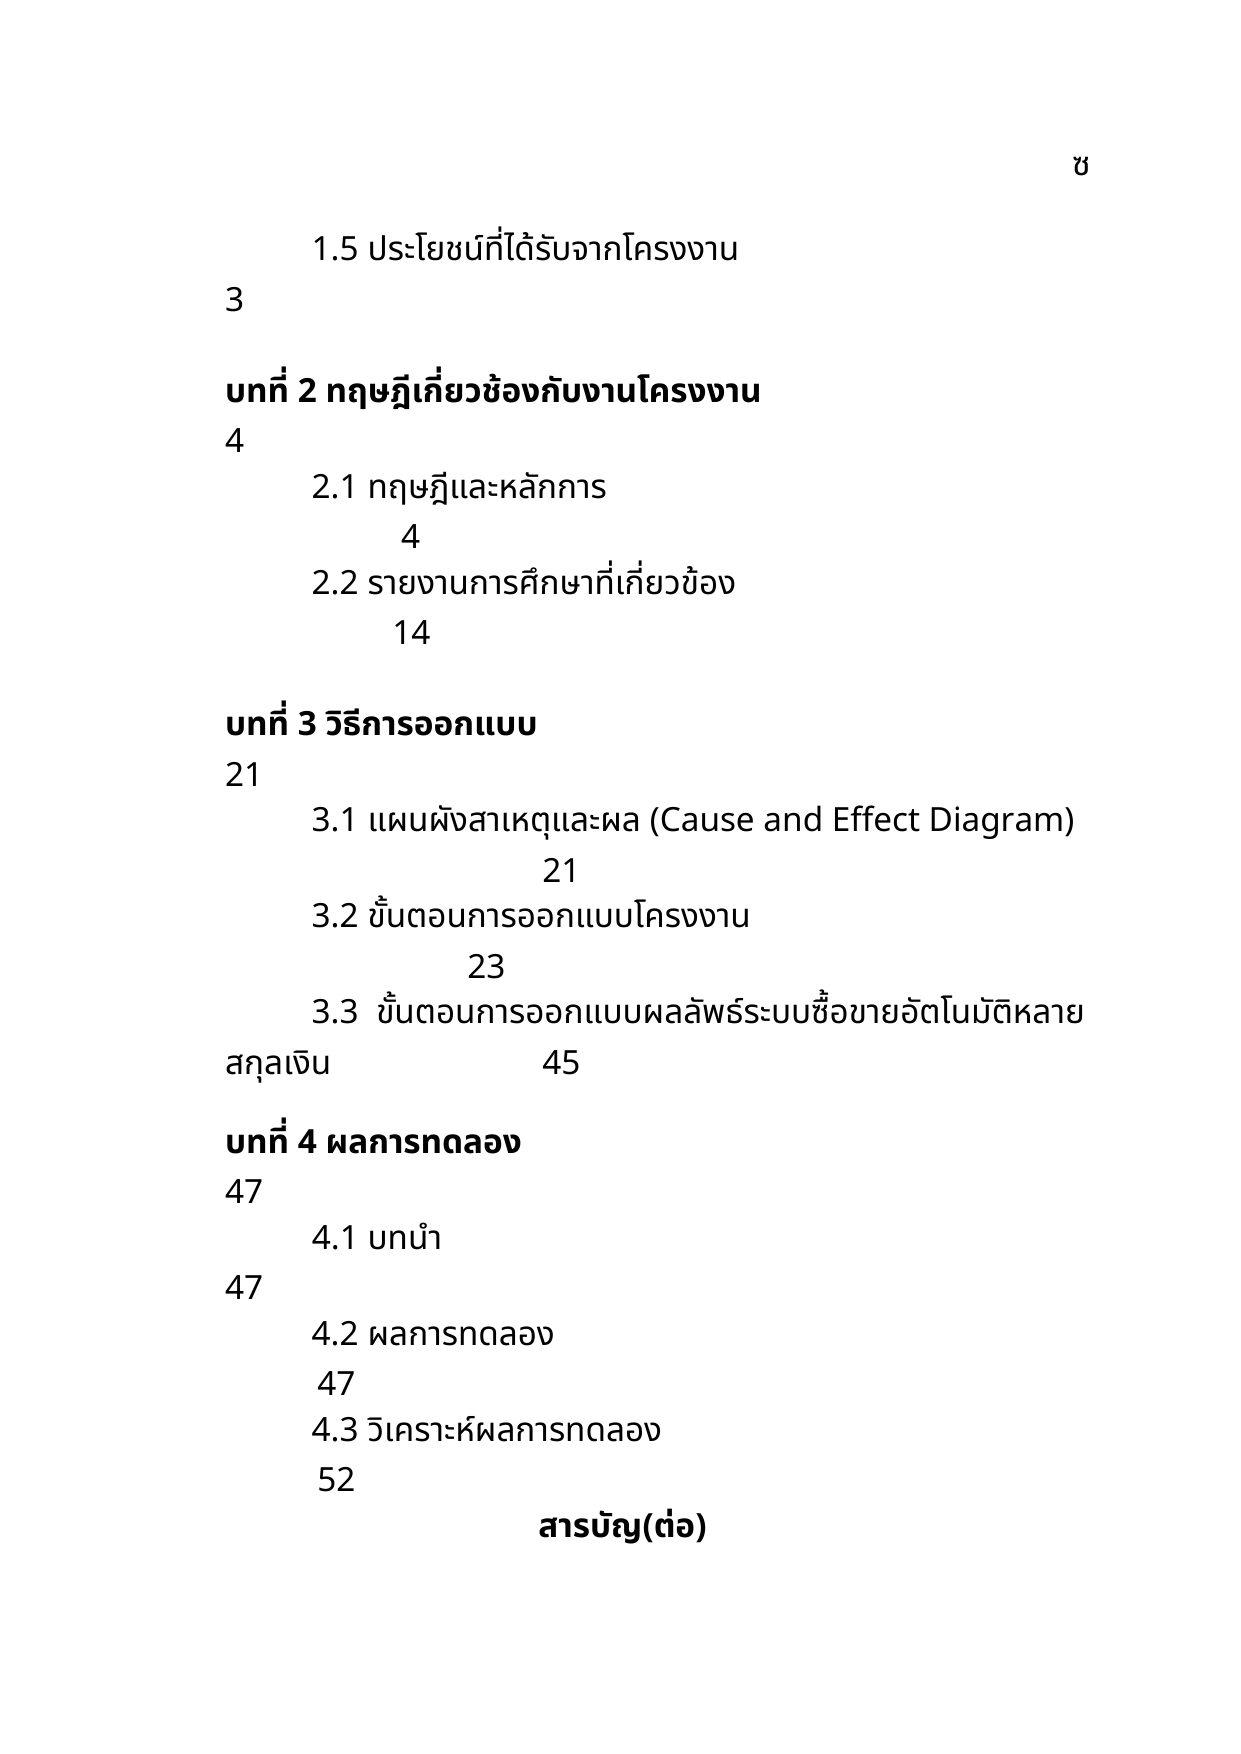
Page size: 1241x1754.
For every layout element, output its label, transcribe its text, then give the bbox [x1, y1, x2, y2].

text สารบัญ(ต่อ) [154, 1502, 1090, 1552]
text 2.2 รายงานการศึกษาที่เกี่ยวข้อง 14 [225, 558, 1090, 654]
text 4.2 ผลการทดลอง 47 [225, 1309, 1090, 1406]
text 4.1 บทนำ 47 [225, 1213, 1090, 1309]
text บทที่ 2 ทฤษฎีเกี่ยวช้องกับงานโครงงาน 4 [225, 366, 1090, 462]
text บทที่ 4 ผลการทดลอง 47 [225, 1117, 1090, 1213]
text บทที่ 3 วิธีการออกแบบ 21 [225, 700, 1106, 796]
text 3.2 ขั้นตอนการออกแบบโครงงาน 23 [225, 892, 1090, 988]
text 3.1 แผนผังสาเหตุและผล (Cause and Effect Diagram) 21 [225, 796, 1106, 892]
text 4.3 วิเคราะห์ผลการทดลอง 52 [225, 1406, 1090, 1502]
text 1.5 ประโยชน์ที่ได้รับจากโครงงาน 3 [225, 225, 1090, 321]
text 2.1 ทฤษฎีและหลักการ 4 [225, 462, 1090, 558]
text 3.3 ขั้นตอนการออกแบบผลลัพธ์ระบบซื้อขายอัตโนมัติหลายสกุลเงิน 45 [225, 988, 1090, 1089]
